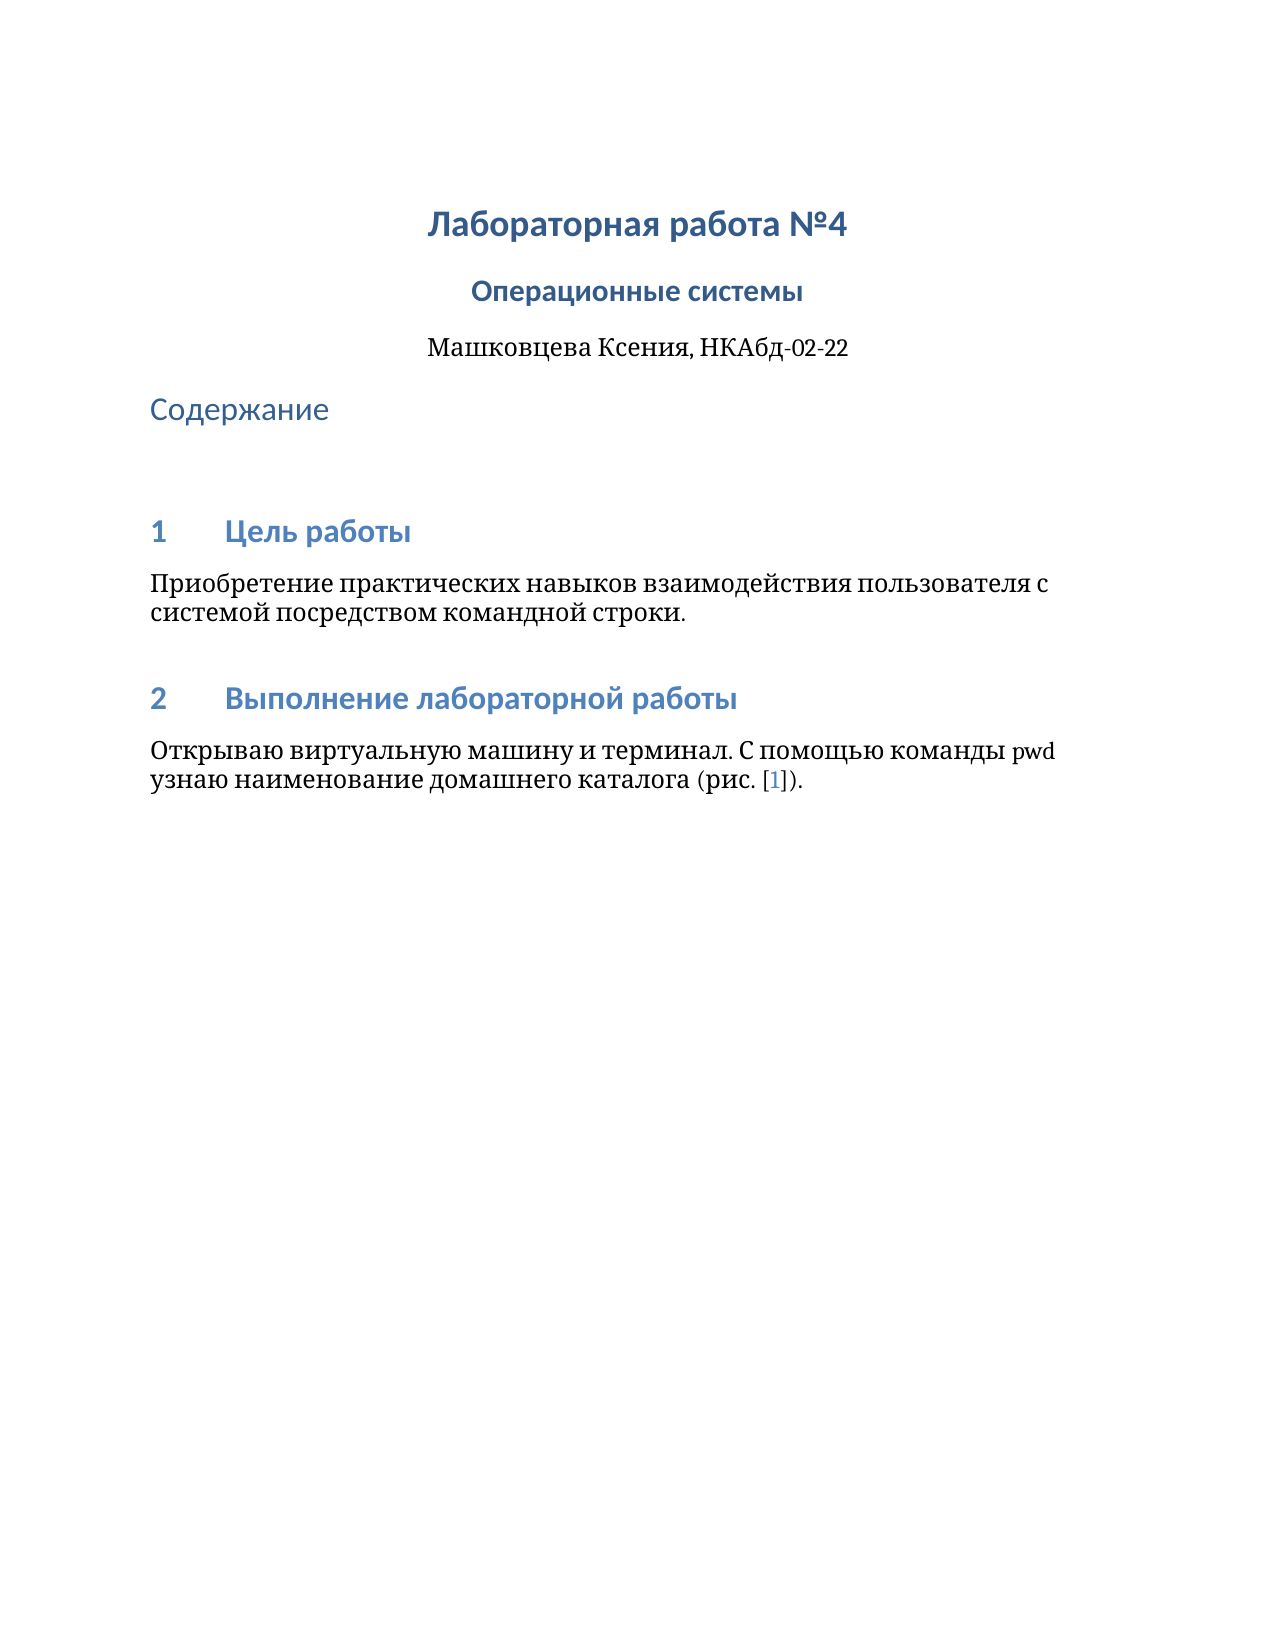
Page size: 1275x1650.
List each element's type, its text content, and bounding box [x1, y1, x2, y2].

text Открываю виртуальную машину и терминал. С помощью команды pwd узнаю наименование домашнего каталога (рис. [1]). [150, 737, 1125, 794]
title Лабораторная работа №4 [150, 200, 1125, 246]
subtitle 2 Выполнение лабораторной работы [150, 677, 1125, 718]
subtitle Операционные системы [150, 271, 1125, 309]
subtitle 1 Цель работы [150, 510, 1125, 551]
text Машковцева Ксения, НКАбд-02-22 [150, 334, 1125, 363]
text Приобретение практических навыков взаимодействия пользователя с системой посредством командной строки. [150, 570, 1125, 627]
